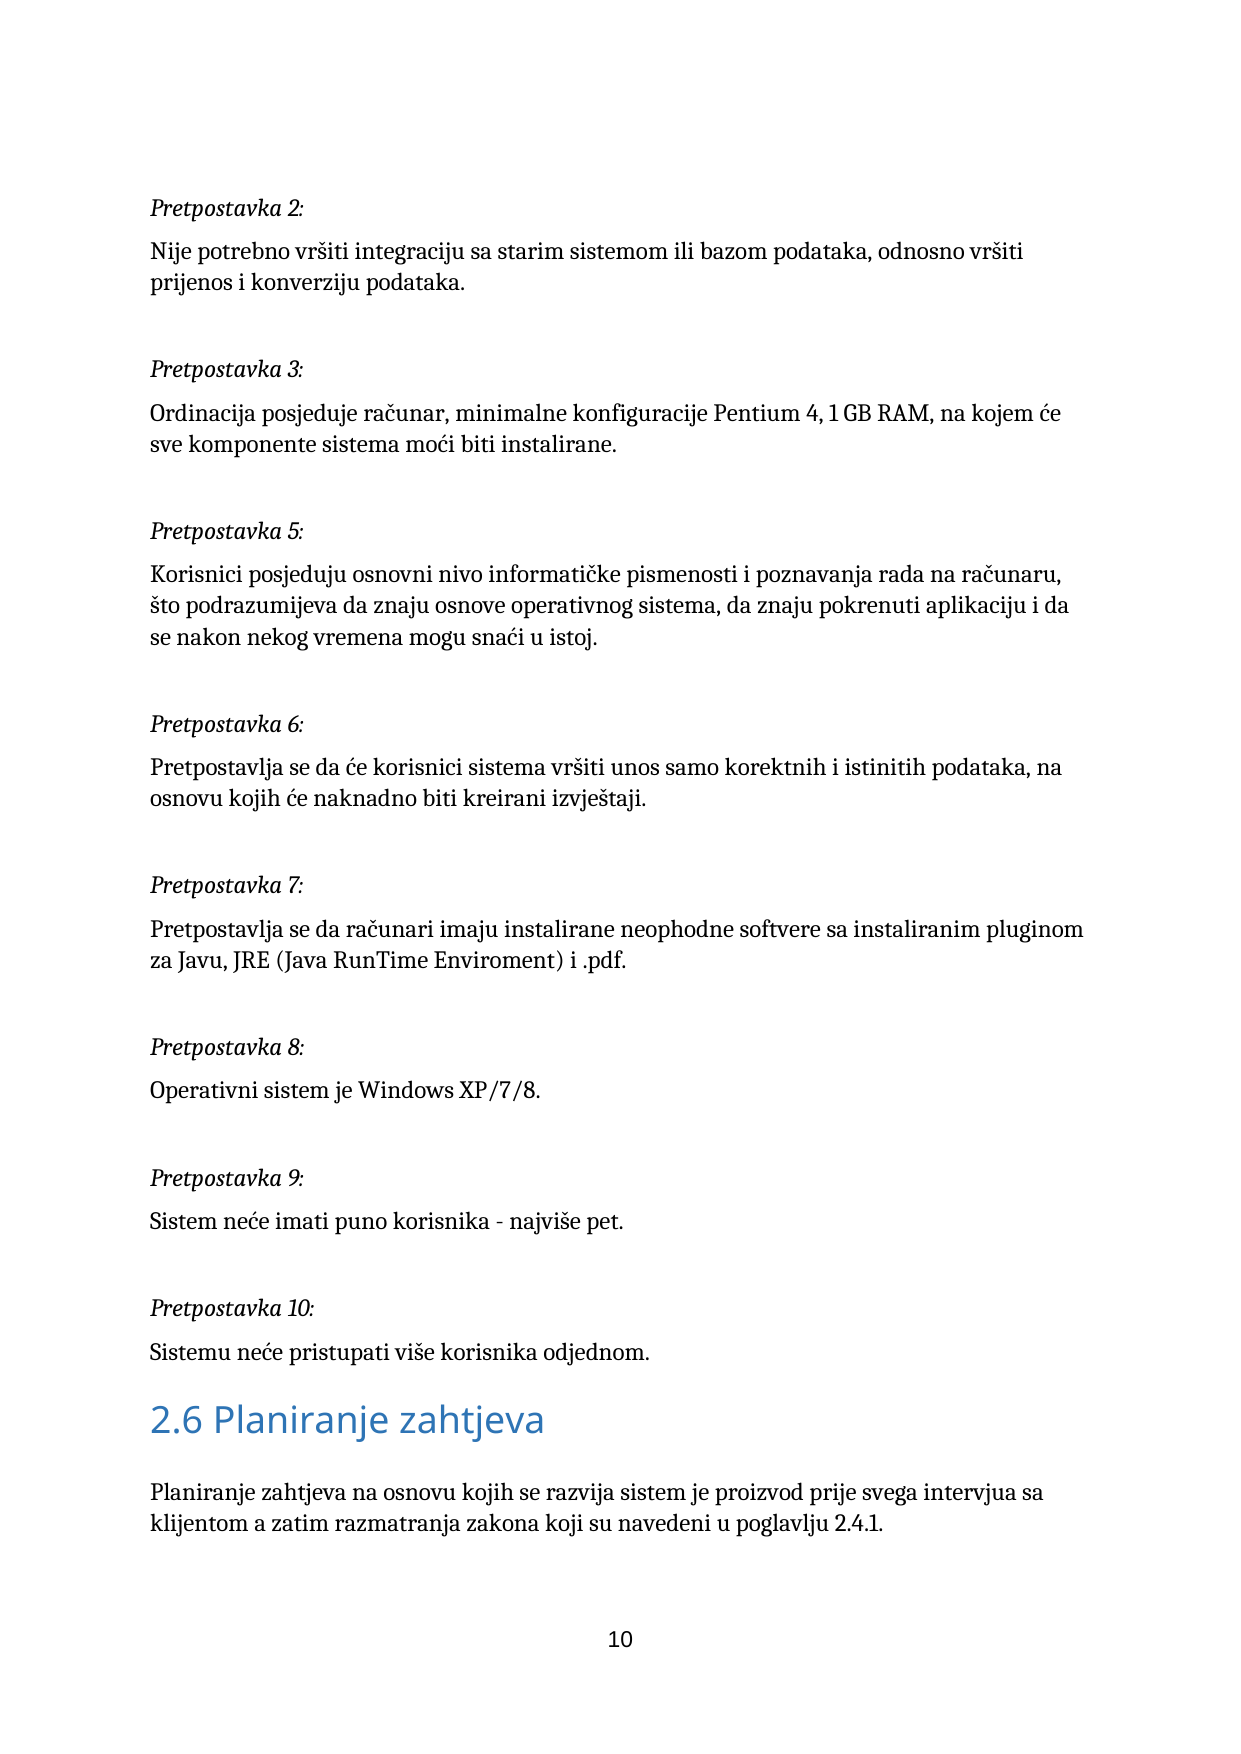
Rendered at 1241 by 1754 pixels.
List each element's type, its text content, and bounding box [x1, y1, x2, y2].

text Sistem neće imati puno korisnika - najviše pet. [150, 1207, 1090, 1236]
text Pretpostavka 3: [150, 355, 1090, 384]
text Planiranje zahtjeva na osnovu kojih se razvija sistem je proizvod prije svega intervjua sa klijentom a zatim razmatranja zakona koji su navedeni u poglavlju 2.4.1. [150, 1477, 1090, 1537]
text Ordinacija posjeduje računar, minimalne konfiguracije Pentium 4, 1 GB RAM, na kojem će sve komponente sistema moći biti instalirane. [150, 399, 1090, 458]
text Korisnici posjeduju osnovni nivo informatičke pismenosti i poznavanja rada na računaru, što podrazumijeva da znaju osnove operativnog sistema, da znaju pokrenuti aplikaciju i da se nakon nekog vremena mogu snaći u istoj. [150, 560, 1090, 651]
text Sistemu neće pristupati više korisnika odjednom. [150, 1338, 1090, 1366]
text Pretpostavka 2: [150, 193, 1090, 222]
text Pretpostavka 6: [150, 709, 1090, 738]
text Pretpostavlja se da će korisnici sistema vršiti unos samo korektnih i istinitih podataka, na osnovu kojih će naknadno biti kreirani izvještaji. [150, 753, 1090, 813]
text Pretpostavka 7: [150, 871, 1090, 900]
text Nije potrebno vršiti integraciju sa starim sistemom ili bazom podataka, odnosno vršiti prijenos i konverziju podataka. [150, 237, 1090, 297]
text Pretpostavlja se da računari imaju instalirane neophodne softvere sa instaliranim pluginom za Javu, JRE (Java RunTime Enviroment) i .pdf. [150, 915, 1090, 974]
text Pretpostavka 9: [150, 1163, 1090, 1192]
text Pretpostavka 8: [150, 1033, 1090, 1062]
text 2.6 Planiranje zahtjeva [150, 1394, 1090, 1445]
text Operativni sistem je Windows XP/7/8. [150, 1076, 1090, 1105]
text Pretpostavka 10: [150, 1294, 1090, 1323]
text Pretpostavka 5: [150, 517, 1090, 546]
